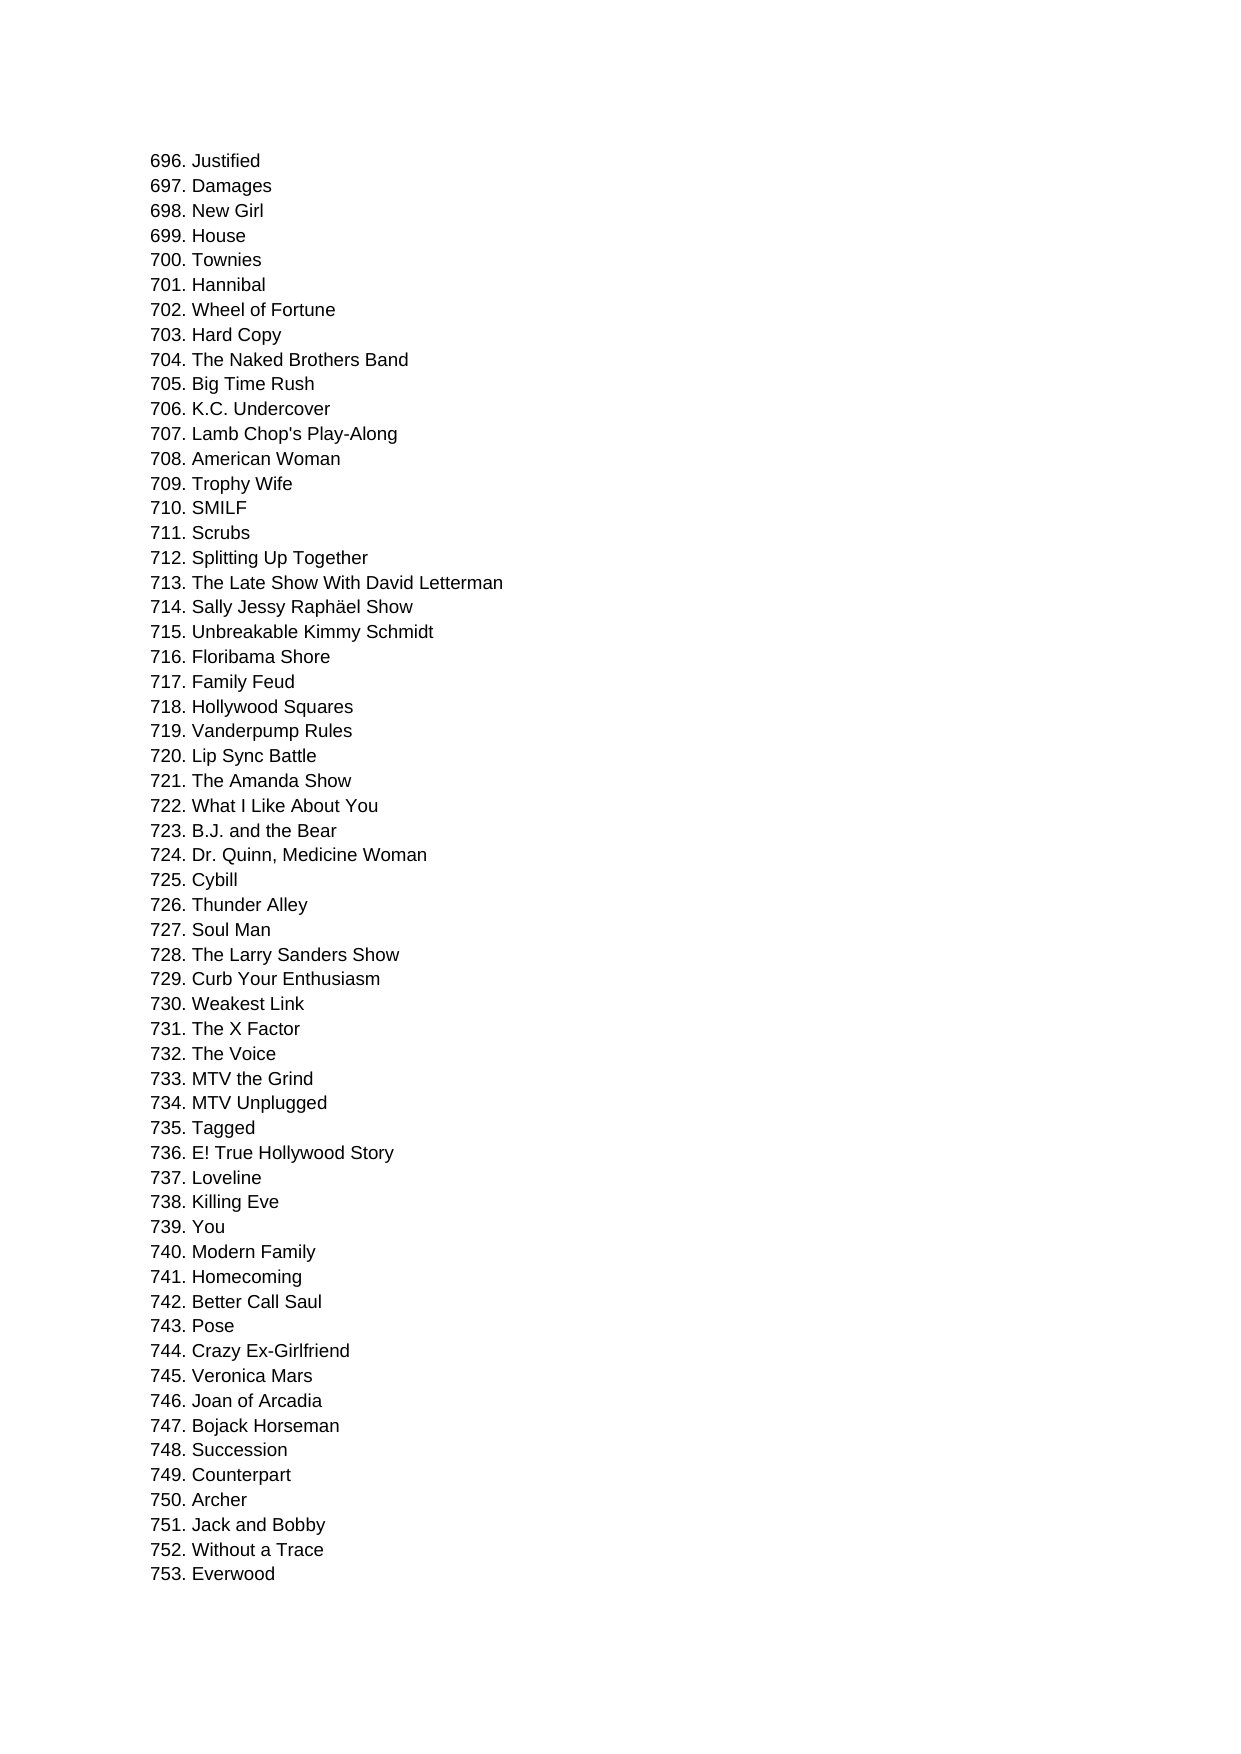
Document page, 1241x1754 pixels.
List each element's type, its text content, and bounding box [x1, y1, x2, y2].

text 740. Modern Family [150, 1241, 1090, 1262]
text 737. Loveline [150, 1166, 1090, 1188]
text 718. Hollywood Squares [150, 695, 1090, 717]
text 744. Crazy Ex-Girlfriend [150, 1340, 1090, 1362]
text 749. Counterpart [150, 1464, 1090, 1486]
text 715. Unbreakable Kimmy Schmidt [150, 621, 1090, 643]
text 700. Townies [150, 249, 1090, 271]
text 721. The Amanda Show [150, 770, 1090, 791]
text 697. Damages [150, 175, 1090, 196]
text 734. MTV Unplugged [150, 1092, 1090, 1114]
text 699. House [150, 224, 1090, 246]
text 726. Thunder Alley [150, 894, 1090, 915]
text 720. Lip Sync Battle [150, 745, 1090, 767]
text 724. Dr. Quinn, Medicine Woman [150, 844, 1090, 866]
text 735. Tagged [150, 1117, 1090, 1138]
text 747. Bojack Horseman [150, 1414, 1090, 1436]
text 701. Hannibal [150, 274, 1090, 296]
text 743. Pose [150, 1315, 1090, 1337]
text 739. You [150, 1216, 1090, 1238]
text 696. Justified [150, 150, 1090, 172]
text 707. Lamb Chop's Play-Along [150, 423, 1090, 444]
text 709. Trophy Wife [150, 472, 1090, 494]
text 745. Veronica Mars [150, 1365, 1090, 1386]
text 732. The Voice [150, 1042, 1090, 1064]
text 729. Curb Your Enthusiasm [150, 968, 1090, 990]
text 705. Big Time Rush [150, 373, 1090, 395]
text 738. Killing Eve [150, 1191, 1090, 1213]
text 704. The Naked Brothers Band [150, 348, 1090, 370]
text 742. Better Call Saul [150, 1290, 1090, 1312]
text 717. Family Feud [150, 671, 1090, 692]
text 730. Weakest Link [150, 993, 1090, 1014]
text 706. K.C. Undercover [150, 398, 1090, 419]
text 751. Jack and Bobby [150, 1513, 1090, 1535]
text 725. Cybill [150, 869, 1090, 891]
text 731. The X Factor [150, 1018, 1090, 1039]
text 708. American Woman [150, 447, 1090, 469]
text 741. Homecoming [150, 1266, 1090, 1287]
text 736. E! True Hollywood Story [150, 1142, 1090, 1163]
text 752. Without a Trace [150, 1538, 1090, 1560]
text 746. Joan of Arcadia [150, 1389, 1090, 1411]
text 711. Scrubs [150, 522, 1090, 543]
text 750. Archer [150, 1489, 1090, 1510]
text 710. SMILF [150, 497, 1090, 519]
text 753. Everwood [150, 1563, 1090, 1585]
text 727. Soul Man [150, 918, 1090, 940]
text 723. B.J. and the Bear [150, 819, 1090, 841]
text 748. Succession [150, 1439, 1090, 1461]
text 703. Hard Copy [150, 323, 1090, 345]
text 712. Splitting Up Together [150, 547, 1090, 568]
text 719. Vanderpump Rules [150, 720, 1090, 742]
text 716. Floribama Shore [150, 646, 1090, 667]
text 698. New Girl [150, 199, 1090, 221]
text 728. The Larry Sanders Show [150, 943, 1090, 965]
text 702. Wheel of Fortune [150, 299, 1090, 320]
text 733. MTV the Grind [150, 1067, 1090, 1089]
text 722. What I Like About You [150, 794, 1090, 816]
text 713. The Late Show With David Letterman [150, 571, 1090, 593]
text 714. Sally Jessy Raphäel Show [150, 596, 1090, 618]
